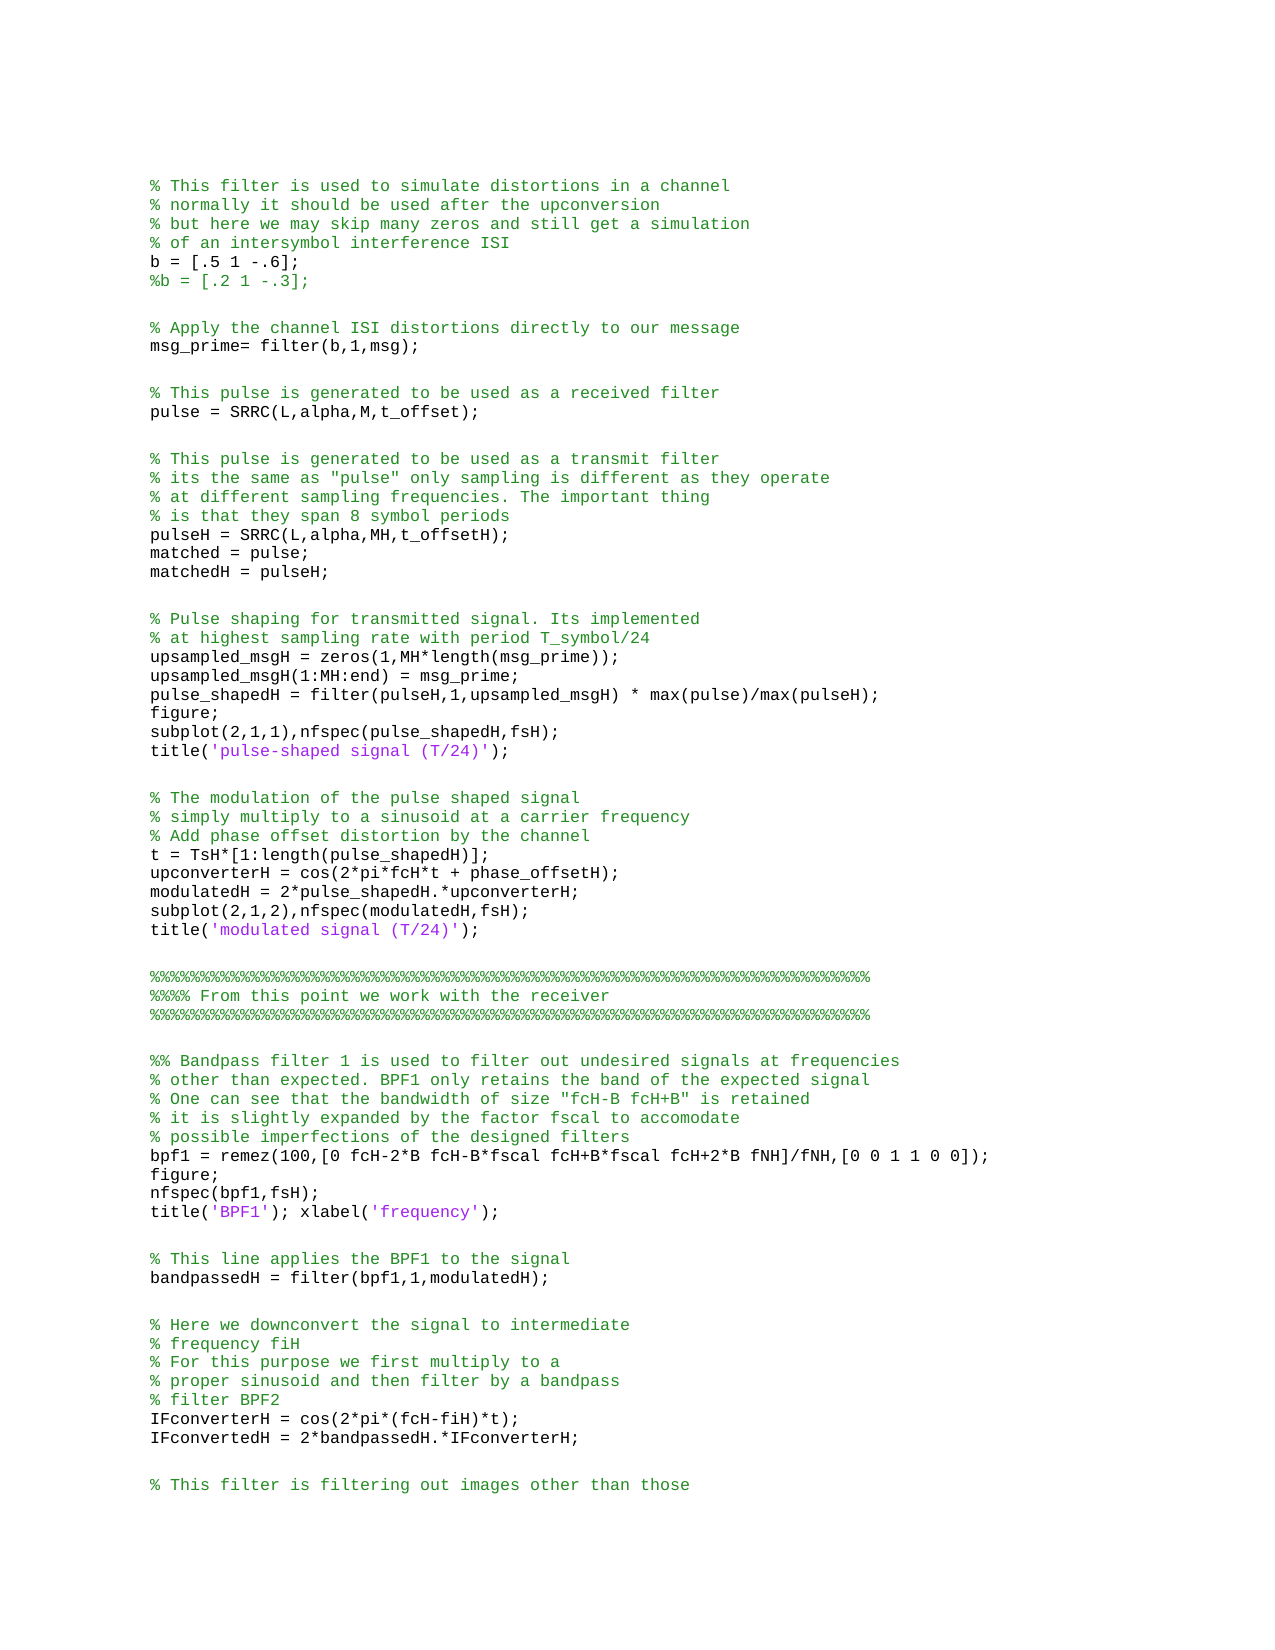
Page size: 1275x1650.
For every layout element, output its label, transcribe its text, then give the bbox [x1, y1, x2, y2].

text % proper sinusoid and then filter by a bandpass [150, 1373, 1125, 1392]
text title('BPF1'); xlabel('frequency'); [150, 1204, 1125, 1223]
text matchedH = pulseH; [150, 564, 1125, 583]
text upsampled_msgH = zeros(1,MH*length(msg_prime)); [150, 648, 1125, 667]
text % Here we downconvert the signal to intermediate [150, 1316, 1125, 1335]
text bandpassedH = filter(bpf1,1,modulatedH); [150, 1269, 1125, 1288]
text pulse = SRRC(L,alpha,M,t_offset); [150, 404, 1125, 423]
text % This line applies the BPF1 to the signal [150, 1251, 1125, 1269]
text msg_prime= filter(b,1,msg); [150, 338, 1125, 357]
text % its the same as "pulse" only sampling is different as they operate [150, 469, 1125, 488]
text % This filter is used to simulate distortions in a channel [150, 178, 1125, 197]
text pulse_shapedH = filter(pulseH,1,upsampled_msgH) * max(pulse)/max(pulseH); [150, 686, 1125, 705]
text % normally it should be used after the upconversion [150, 197, 1125, 216]
text %%%%%%%%%%%%%%%%%%%%%%%%%%%%%%%%%%%%%%%%%%%%%%%%%%%%%%%%%%%%%%%%%%%%%%%% [150, 1006, 1125, 1025]
text IFconverterH = cos(2*pi*(fcH-fiH)*t); [150, 1411, 1125, 1429]
text matched = pulse; [150, 545, 1125, 564]
text % Add phase offset distortion by the channel [150, 827, 1125, 846]
text figure; [150, 1166, 1125, 1185]
text % filter BPF2 [150, 1392, 1125, 1411]
text nfspec(bpf1,fsH); [150, 1185, 1125, 1204]
text pulseH = SRRC(L,alpha,MH,t_offsetH); [150, 526, 1125, 545]
text % This pulse is generated to be used as a transmit filter [150, 451, 1125, 469]
text % it is slightly expanded by the factor fscal to accomodate [150, 1109, 1125, 1128]
text % at different sampling frequencies. The important thing [150, 488, 1125, 507]
text figure; [150, 705, 1125, 724]
text % The modulation of the pulse shaped signal [150, 789, 1125, 808]
text % but here we may skip many zeros and still get a simulation [150, 216, 1125, 234]
text % at highest sampling rate with period T_symbol/24 [150, 629, 1125, 648]
text b = [.5 1 -.6]; [150, 253, 1125, 272]
text % For this purpose we first multiply to a [150, 1354, 1125, 1373]
text %%%% From this point we work with the receiver [150, 987, 1125, 1006]
text % possible imperfections of the designed filters [150, 1128, 1125, 1147]
text modulatedH = 2*pulse_shapedH.*upconverterH; [150, 884, 1125, 903]
text % This pulse is generated to be used as a received filter [150, 385, 1125, 404]
text bpf1 = remez(100,[0 fcH-2*B fcH-B*fscal fcH+B*fscal fcH+2*B fNH]/fNH,[0 0 1 1 0 0]); [150, 1147, 1125, 1166]
text title('modulated signal (T/24)'); [150, 921, 1125, 940]
text subplot(2,1,2),nfspec(modulatedH,fsH); [150, 903, 1125, 921]
text % Apply the channel ISI distortions directly to our message [150, 319, 1125, 338]
text subplot(2,1,1),nfspec(pulse_shapedH,fsH); [150, 724, 1125, 743]
text %% Bandpass filter 1 is used to filter out undesired signals at frequencies [150, 1053, 1125, 1072]
text upconverterH = cos(2*pi*fcH*t + phase_offsetH); [150, 865, 1125, 884]
text title('pulse-shaped signal (T/24)'); [150, 743, 1125, 761]
text t = TsH*[1:length(pulse_shapedH)]; [150, 846, 1125, 865]
text % is that they span 8 symbol periods [150, 507, 1125, 526]
text IFconvertedH = 2*bandpassedH.*IFconverterH; [150, 1429, 1125, 1448]
text % Pulse shaping for transmitted signal. Its implemented [150, 611, 1125, 629]
text % simply multiply to a sinusoid at a carrier frequency [150, 808, 1125, 827]
text % This filter is filtering out images other than those [150, 1476, 1125, 1495]
text %b = [.2 1 -.3]; [150, 272, 1125, 291]
text %%%%%%%%%%%%%%%%%%%%%%%%%%%%%%%%%%%%%%%%%%%%%%%%%%%%%%%%%%%%%%%%%%%%%%%% [150, 968, 1125, 987]
text % frequency fiH [150, 1335, 1125, 1354]
text upsampled_msgH(1:MH:end) = msg_prime; [150, 667, 1125, 686]
text % of an intersymbol interference ISI [150, 234, 1125, 253]
text % One can see that the bandwidth of size "fcH-B fcH+B" is retained [150, 1091, 1125, 1109]
text % other than expected. BPF1 only retains the band of the expected signal [150, 1072, 1125, 1091]
